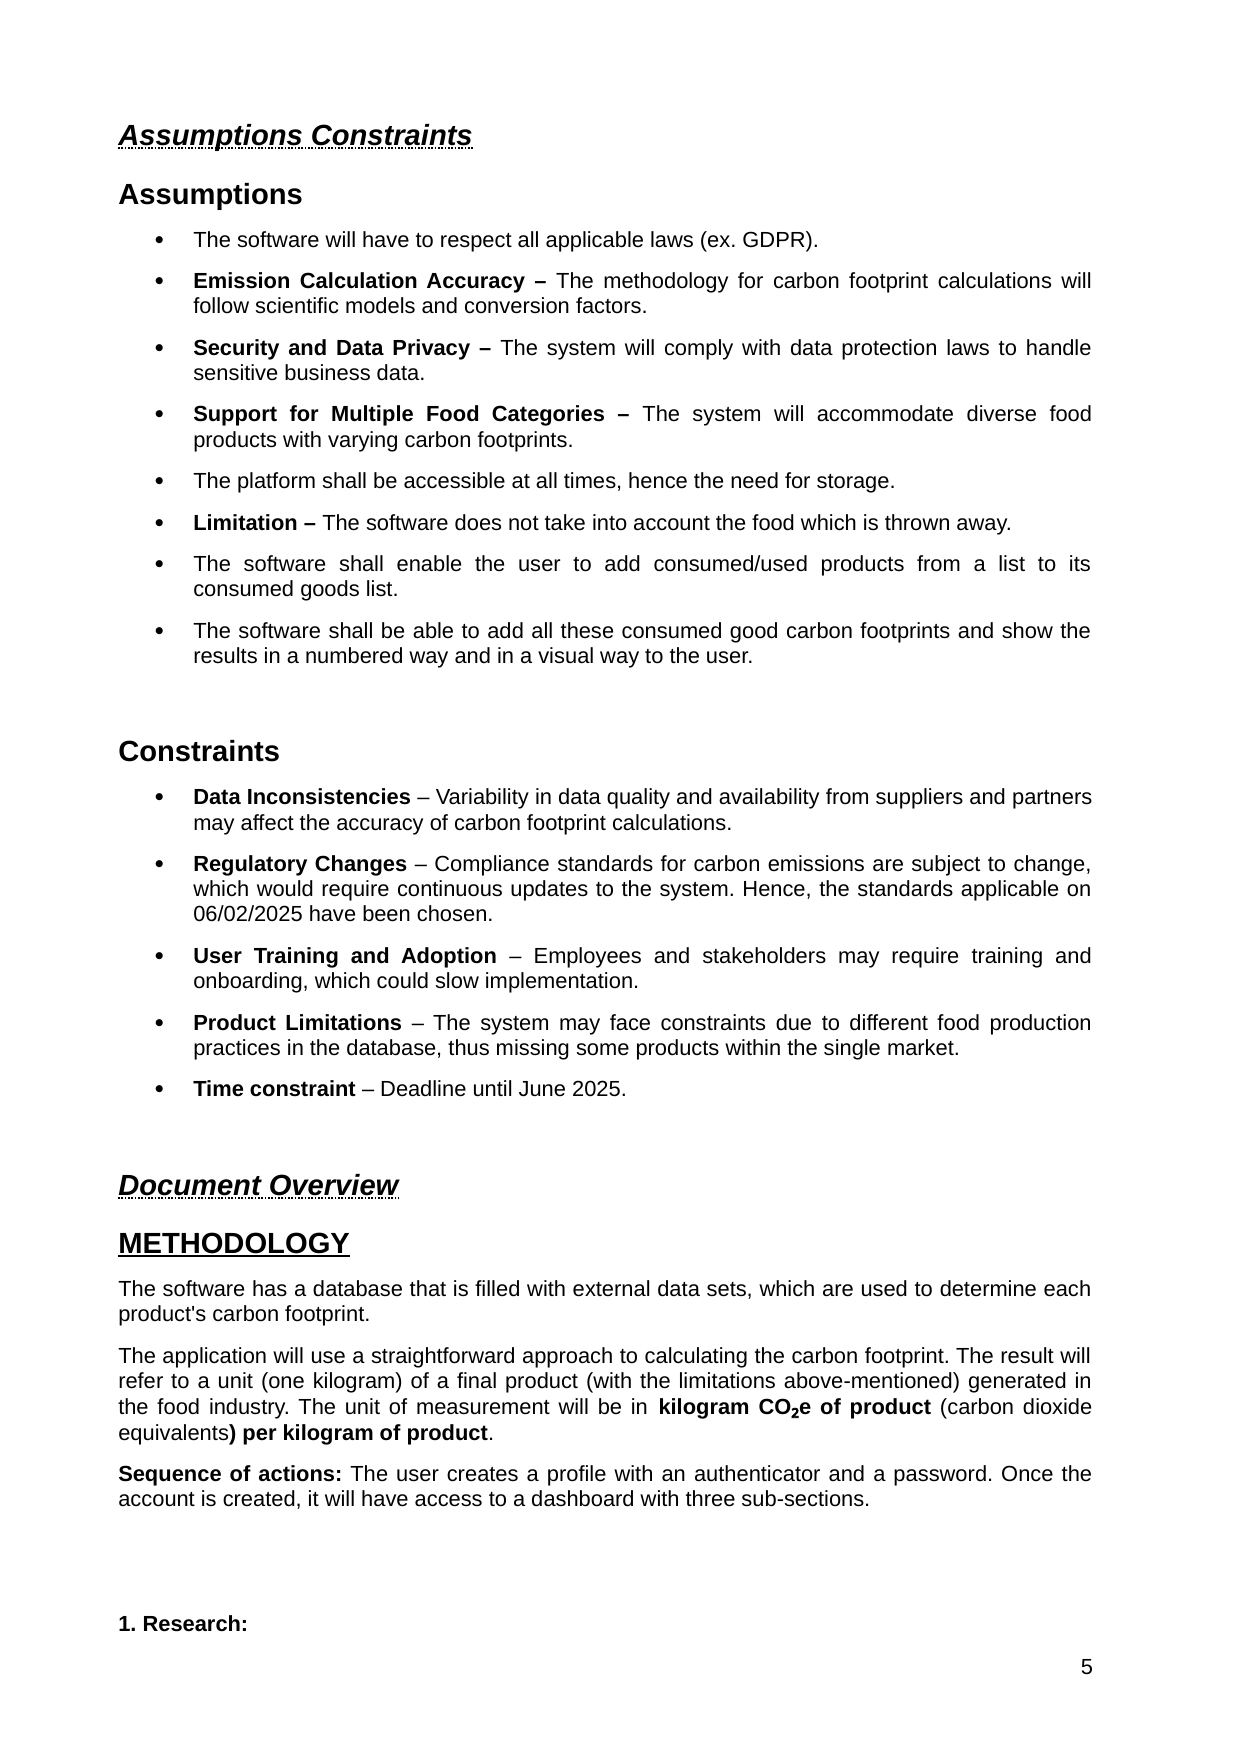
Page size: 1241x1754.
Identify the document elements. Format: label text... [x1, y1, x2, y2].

list Support for Multiple Food Categories – The system will accommodate diverse food products with varying carbon footprints. [156, 401, 1093, 452]
text 1. Research: [118, 1611, 1093, 1636]
list The software shall be able to add all these consumed good carbon footprints and show the results in a numbered way and in a visual way to the user. [156, 617, 1093, 668]
text Assumptions [118, 177, 1093, 210]
list Security and Data Privacy – The system will comply with data protection laws to handle sensitive business data. [156, 334, 1093, 385]
list User Training and Adoption – Employees and stakeholders may require training and onboarding, which could slow implementation. [156, 943, 1093, 993]
list Emission Calculation Accuracy – The methodology for carbon footprint calculations will follow scientific models and conversion factors. [156, 268, 1093, 318]
list Time constraint – Deadline until June 2025. [156, 1076, 1093, 1101]
text The application will use a straightforward approach to calculating the carbon footprint. The result will refer to a unit (one kilogram) of a final product (with the limitations above-mentioned) generated in the food industry. The unit of measurement will be in kilogram CO₂e of product (carbon dioxide equivalents) per kilogram of product. [118, 1343, 1093, 1445]
list The software shall enable the user to add consumed/used products from a list to its consumed goods list. [156, 551, 1093, 601]
list Limitation – The software does not take into account the food which is thrown away. [156, 509, 1093, 534]
text METHODOLOGY [118, 1226, 1093, 1260]
text Constraints [118, 734, 1093, 768]
text Document Overview [118, 1168, 1093, 1201]
list The platform shall be accessible at all times, hence the need for storage. [156, 468, 1093, 493]
list The software will have to respect all applicable laws (ex. GDPR). [156, 226, 1093, 252]
text Assumptions Constraints [118, 118, 1093, 152]
list Data Inconsistencies – Variability in data quality and availability from suppliers and partners may affect the accuracy of carbon footprint calculations. [156, 784, 1093, 834]
list Product Limitations – The system may face constraints due to different food production practices in the database, thus missing some products within the single market. [156, 1009, 1093, 1060]
text The software has a database that is filled with external data sets, which are used to determine each product's carbon footprint. [118, 1276, 1093, 1326]
text Sequence of actions: The user creates a profile with an authenticator and a password. Once the account is created, it will have access to a dashboard with three sub-sections. [118, 1461, 1093, 1511]
list Regulatory Changes – Compliance standards for carbon emissions are subject to change, which would require continuous updates to the system. Hence, the standards applicable on 06/02/2025 have been chosen. [156, 851, 1093, 926]
